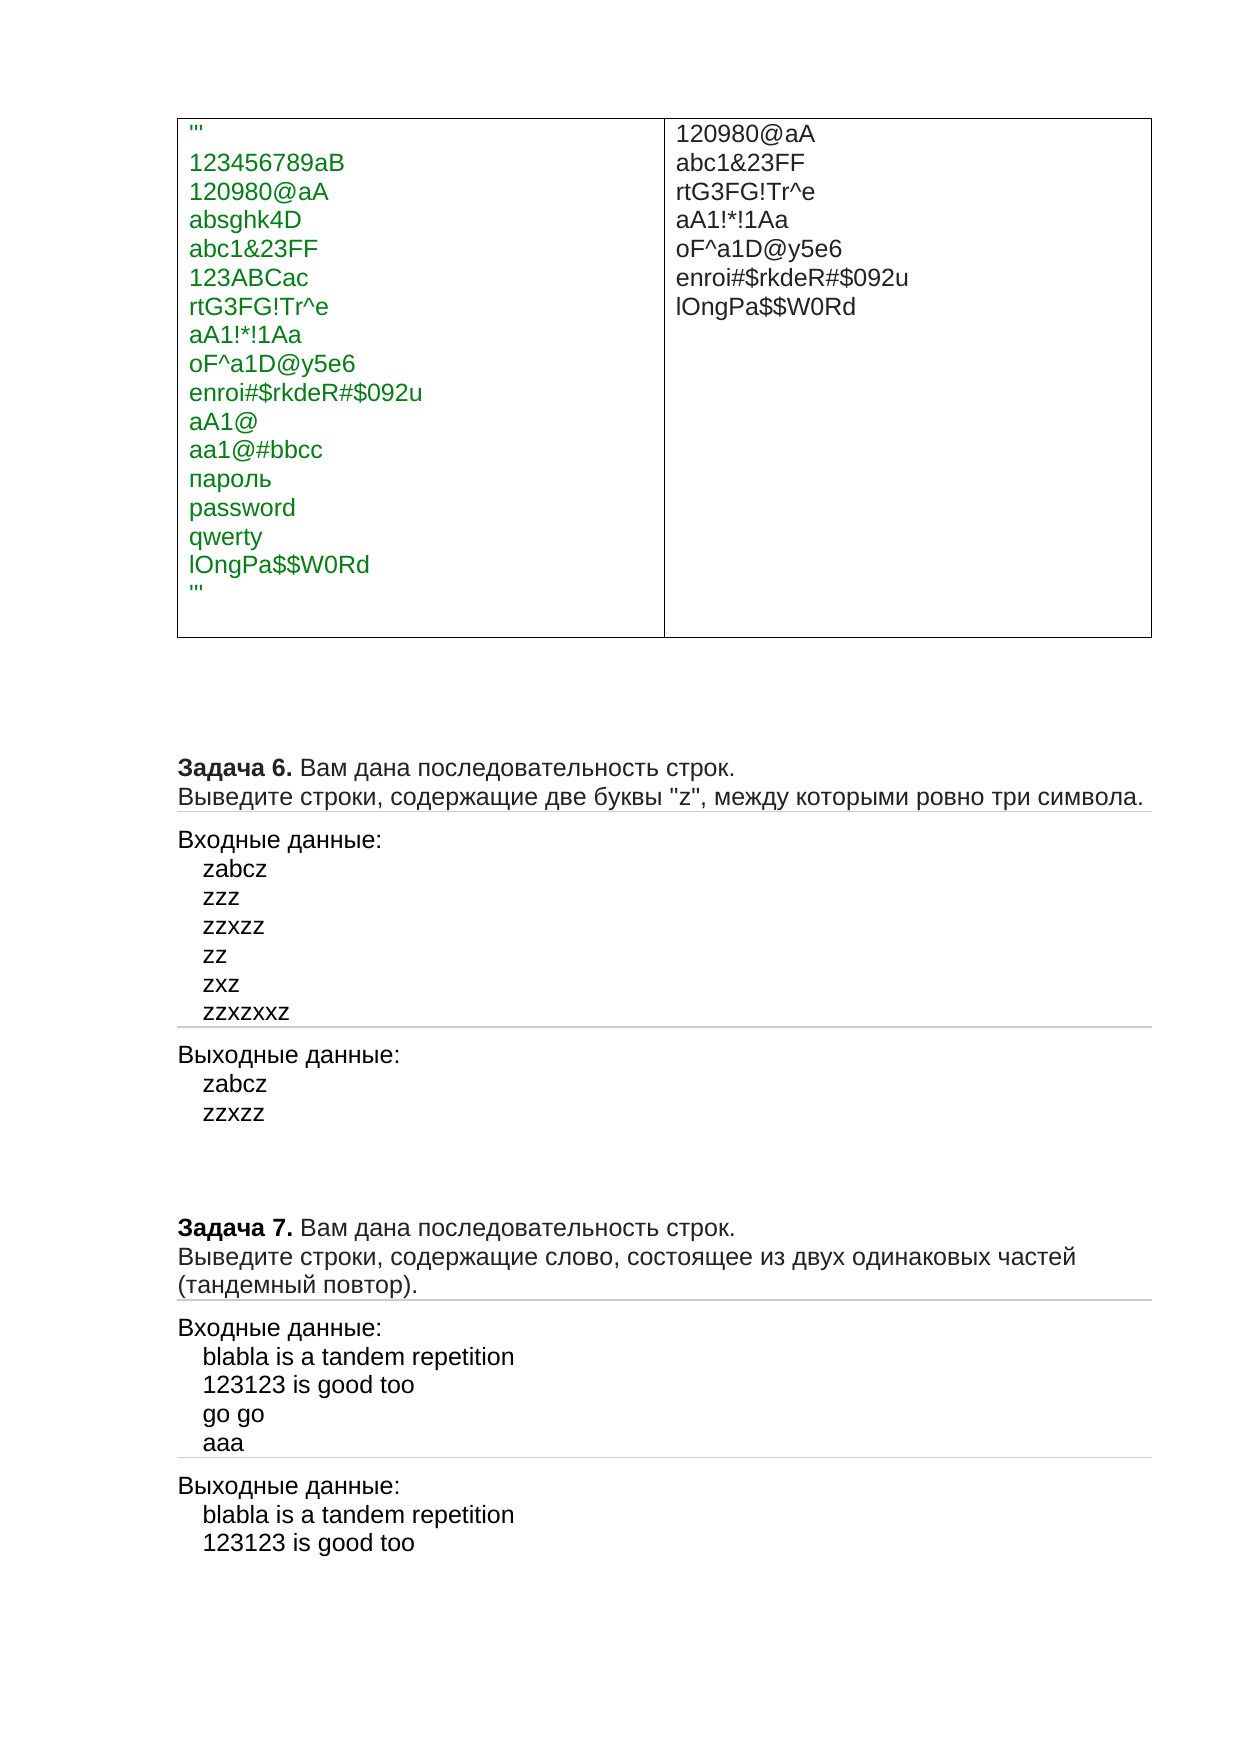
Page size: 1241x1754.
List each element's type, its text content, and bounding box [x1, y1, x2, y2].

text zzz [202, 882, 1152, 911]
table_cell 120980@aA abc1&23FF rtG3FG!Tr^e aA1!*!1Aa oF^a1D@y5e6 enroi#$rkdeR#$092u lOngPa$$W0Rd [665, 119, 1151, 637]
text blabla is a tandem repetition [202, 1342, 1152, 1371]
text zabcz [202, 854, 1152, 882]
text Выходные данные: [177, 1028, 1152, 1069]
text zzxzz [202, 1098, 1152, 1126]
text Задача 6. Вам дана последовательность строк. [177, 753, 1152, 781]
text 123123 is good too [202, 1371, 1152, 1399]
table_cell ''' 123456789aB 120980@aA absghk4D abc1&23FF 123ABCac rtG3FG!Tr^e aA1!*!1Aa oF^a1D@y5e6 enroi#$rkdeR#$092u aA1@ aa1@#bbcc пароль password qwerty lOngPa$$W0Rd ''' [178, 119, 664, 637]
text aaa [202, 1428, 1152, 1457]
text zxz [202, 969, 1152, 997]
text 123123 is good too [202, 1528, 1152, 1557]
text zz [202, 940, 1152, 969]
text zabcz [202, 1069, 1152, 1098]
text Входные данные: [177, 1301, 1152, 1342]
text zzxzz [202, 911, 1152, 940]
text Входные данные: [177, 812, 1152, 854]
text go go [202, 1399, 1152, 1428]
text zzxzxxz [202, 997, 1152, 1026]
text Задача 7. Вам дана последовательность строк. Выведите строки, содержащие слово, состоящее из двух одинаковых частей (тандемный повтор). [177, 1213, 1152, 1299]
text Выведите строки, содержащие две буквы "z﻿", между которыми ровно три символа. [177, 781, 1152, 811]
text blabla is a tandem repetition [202, 1499, 1152, 1528]
text Выходные данные: [177, 1458, 1152, 1499]
